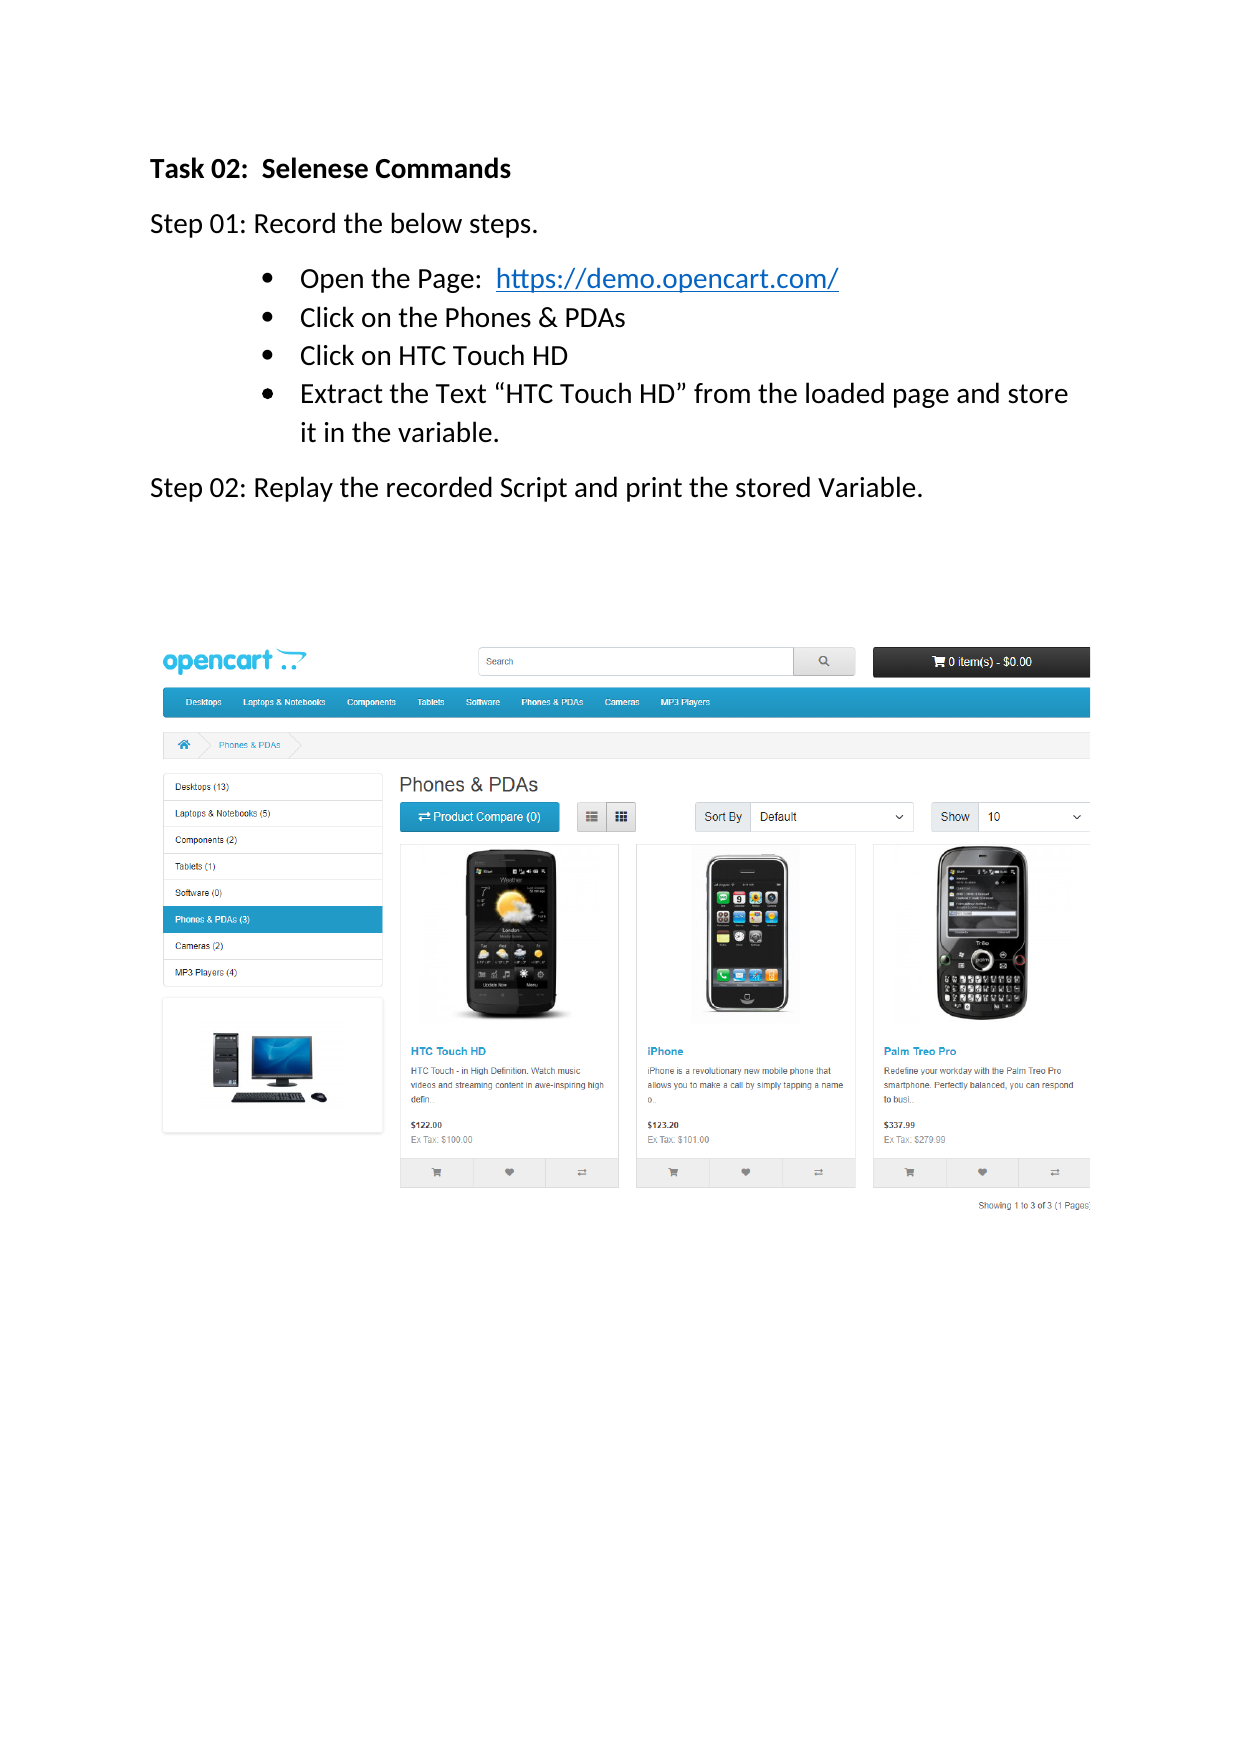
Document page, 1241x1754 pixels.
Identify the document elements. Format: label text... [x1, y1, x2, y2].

list Open the Page: https://demo.opencart.com/ [262, 260, 1090, 296]
text Step 01: Record the below steps. [150, 205, 1090, 241]
list Extract the Text “HTC Touch HD” from the loaded page and store it in the variable. [262, 376, 1090, 449]
text Step 02: Replay the recorded Script and print the stored Variable. [150, 469, 1090, 505]
list Click on HTC Touch HD [262, 337, 1090, 373]
picture [150, 634, 1091, 1219]
text Task 02: Selenese Commands [150, 150, 1090, 186]
list Click on the Phones & PDAs [262, 299, 1090, 334]
